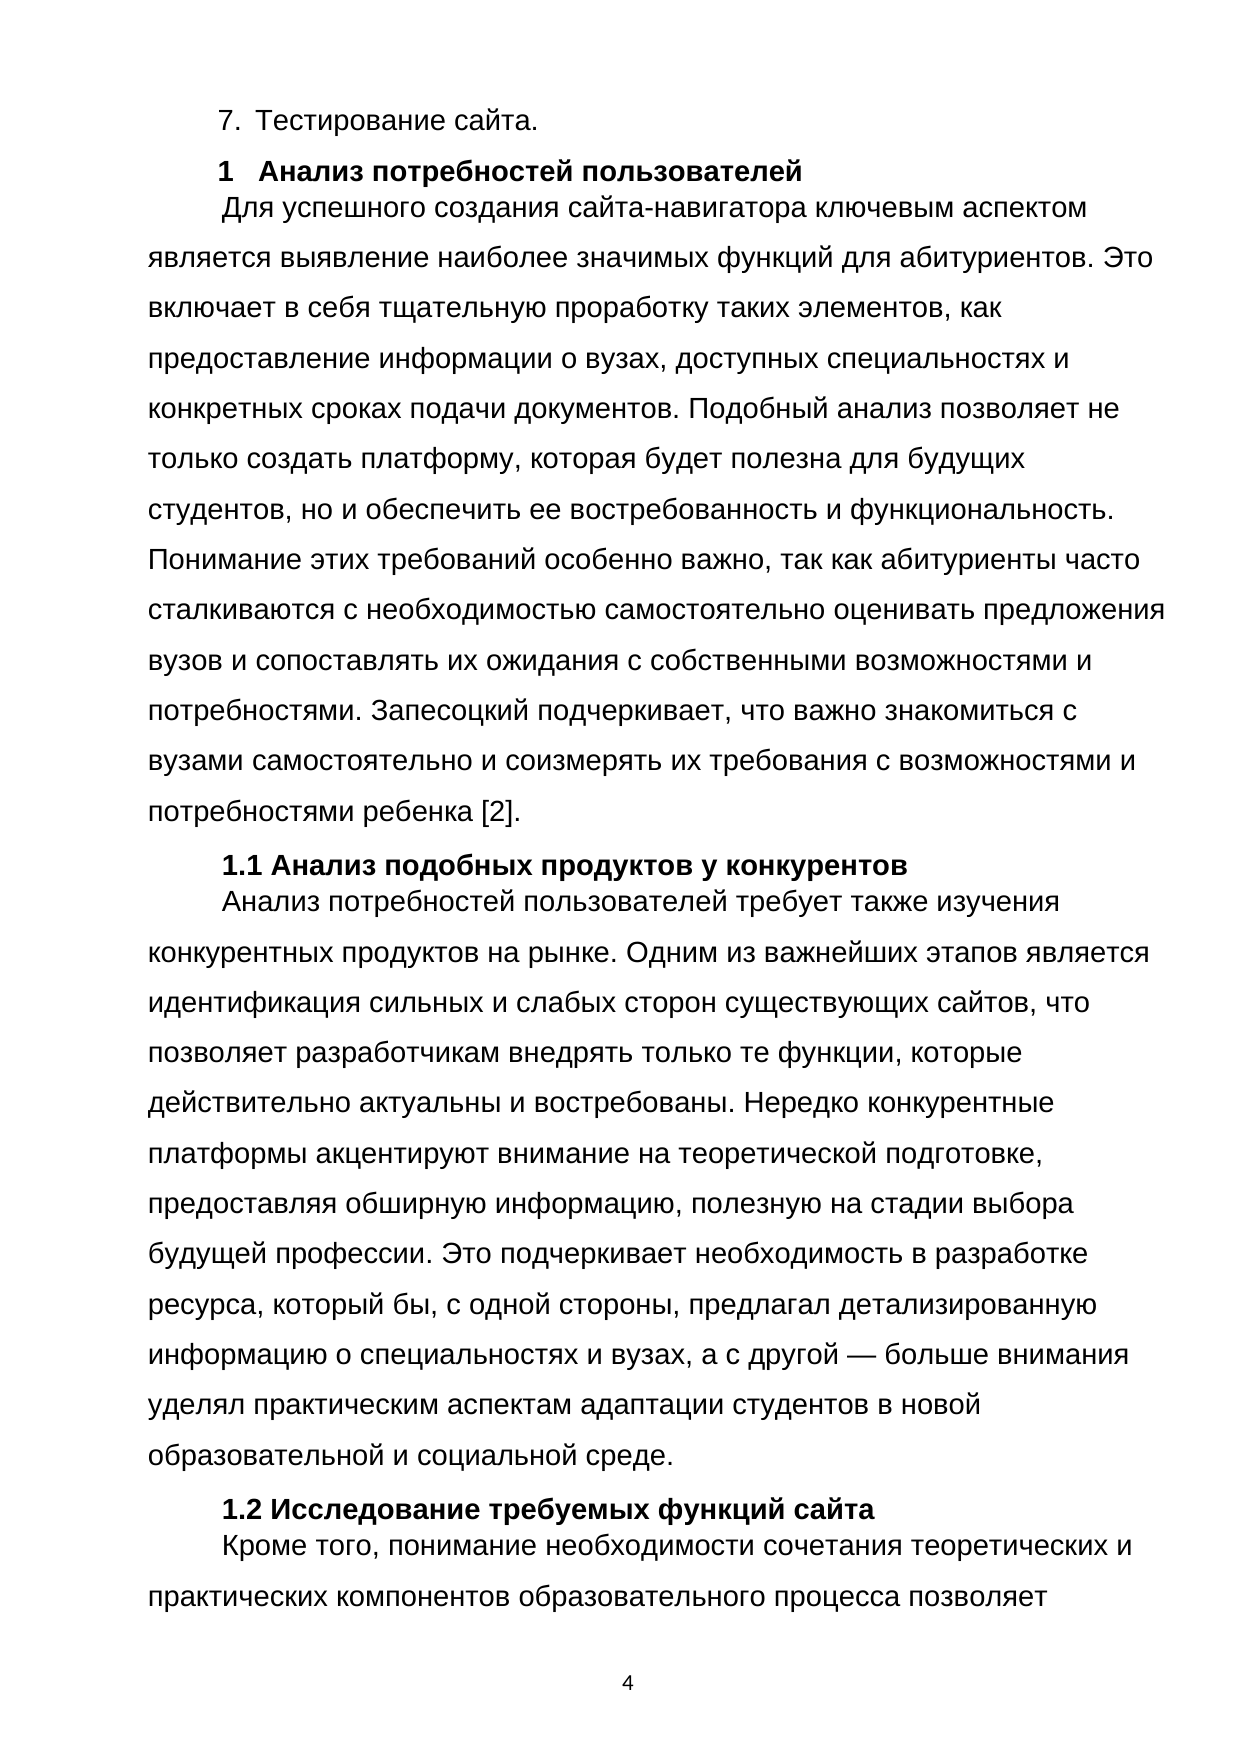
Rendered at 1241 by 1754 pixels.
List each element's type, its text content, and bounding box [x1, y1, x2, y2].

text Для успешного создания сайта-навигатора ключевым аспектом является выявление наиболее значимых функций для абитуриентов. Это включает в себя тщательную проработку таких элементов, как предоставление информации о вузах, доступных специальностях и конкретных сроках подачи документов. Подобный анализ позволяет не только создать платформу, которая будет полезна для будущих студентов, но и обеспечить ее востребованность и функциональность. Понимание этих требований особенно важно, так как абитуриенты часто сталкиваются с необходимостью самостоятельно оценивать предложения вузов и сопоставлять их ожидания с собственными возможностями и потребностями. Запесоцкий подчеркивает, что важно знакомиться с вузами самостоятельно и соизмерять их требования с возможностями и потребностями ребенка [2]. [148, 190, 1166, 827]
subtitle 1.2 Исследование требуемых функций сайта [222, 1492, 1166, 1526]
text 1 Анализ потребностей пользователей [144, 154, 1166, 187]
text Анализ потребностей пользователей требует также изучения конкурентных продуктов на рынке. Одним из важнейших этапов является идентификация сильных и слабых сторон существующих сайтов, что позволяет разработчикам внедрять только те функции, которые действительно актуальны и востребованы. Нередко конкурентные платформы акцентируют внимание на теоретической подготовке, предоставляя обширную информацию, полезную на стадии выбора будущей профессии. Это подчеркивает необходимость в разработке ресурса, который бы, с одной стороны, предлагал детализированную информацию о специальностях и вузах, а с другой — больше внимания уделял практическим аспектам адаптации студентов в новой образовательной и социальной среде. [148, 884, 1166, 1471]
list Тестирование сайта. [217, 103, 1196, 137]
subtitle 1.1 Анализ подобных продуктов у конкурентов [222, 848, 1166, 882]
